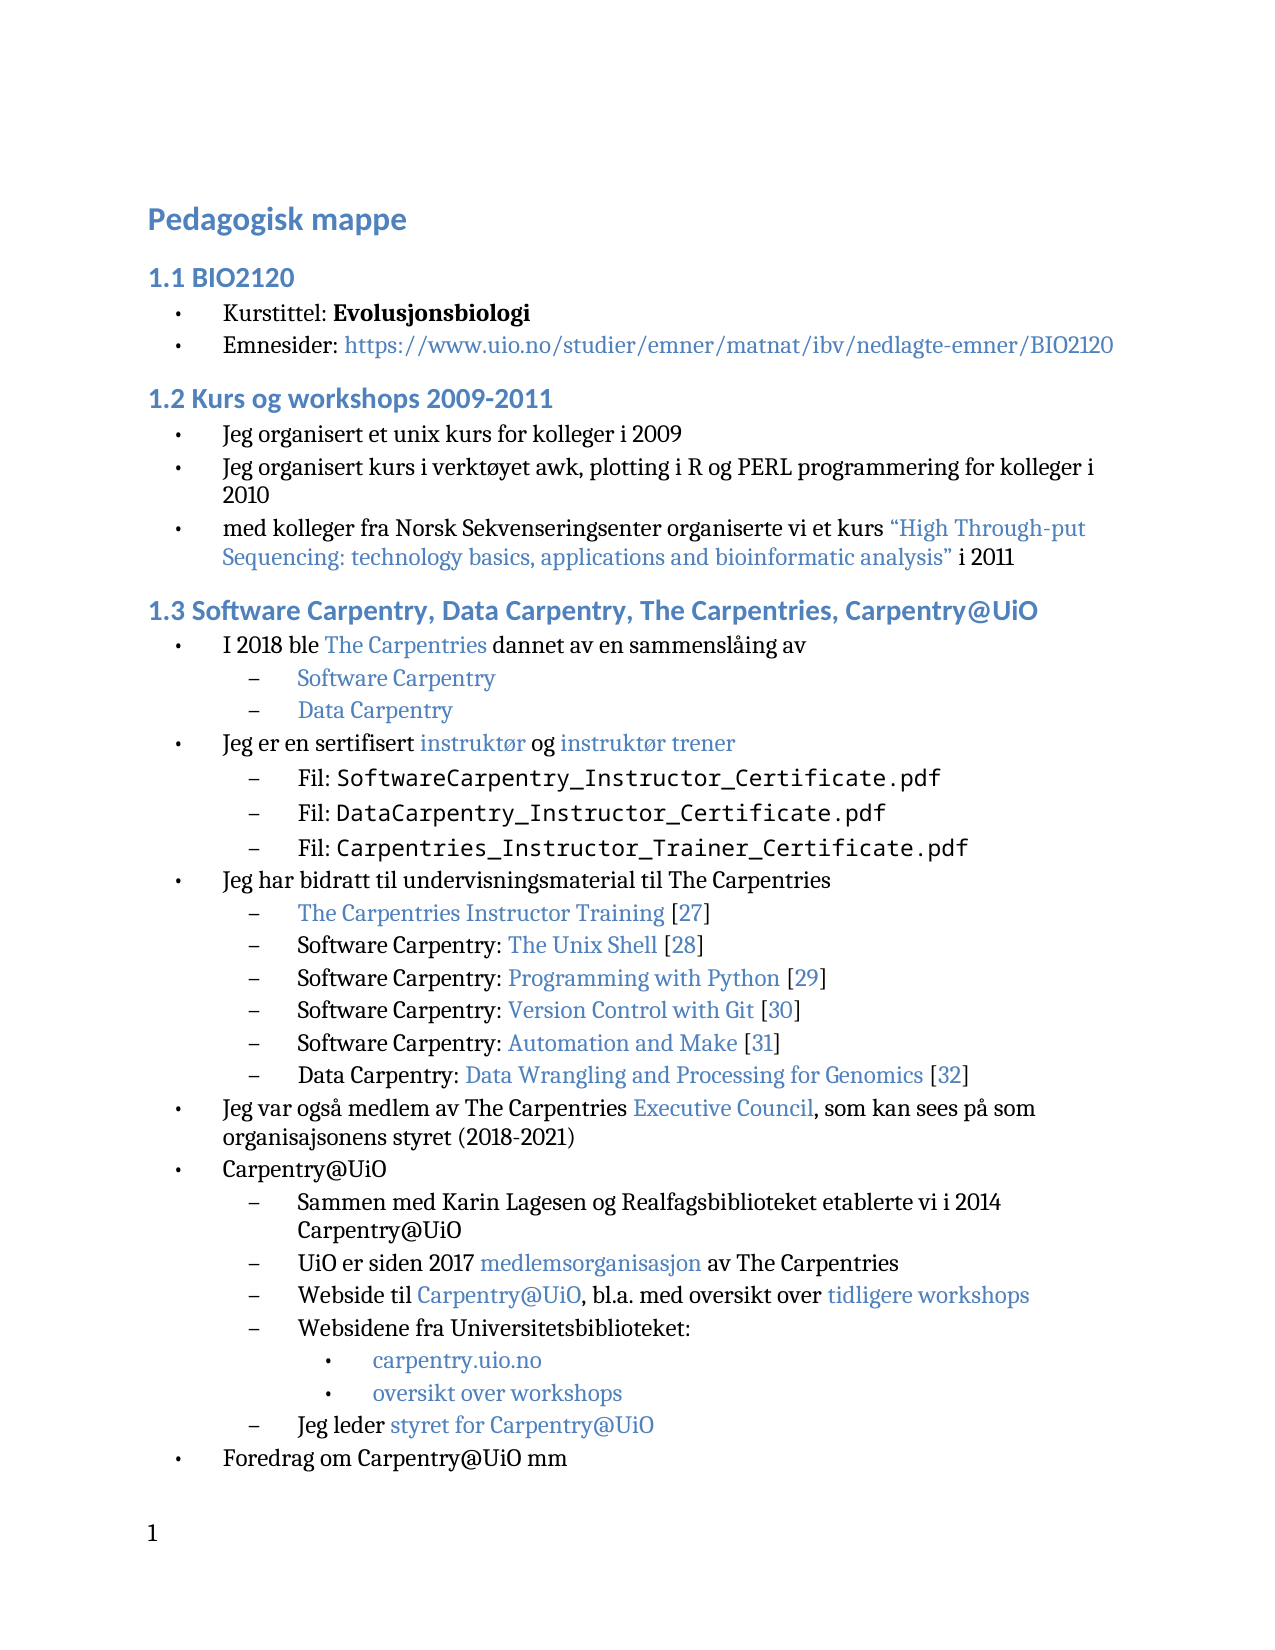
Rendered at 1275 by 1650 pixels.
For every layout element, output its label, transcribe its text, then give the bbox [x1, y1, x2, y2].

list Jeg organisert et unix kurs for kolleger i 2009 [173, 420, 1127, 449]
list Websidene fra Universitetsbiblioteket: [248, 1314, 1127, 1343]
list Software Carpentry: Version Control with Git [30] [248, 996, 1127, 1025]
list Jeg organisert kurs i verktøyet awk, plotting i R og PERL programmering for kolleger i 2010 [173, 452, 1127, 510]
list Jeg var også medlem av The Carpentries Executive Council, som kan sees på som organisajsonens styret (2018-2021) [173, 1094, 1127, 1151]
list Software Carpentry: Programming with Python [29] [248, 964, 1127, 993]
list Webside til Carpentry@UiO, bl.a. med oversikt over tidligere workshops [248, 1281, 1127, 1310]
list UiO er siden 2017 medlemsorganisasjon av The Carpentries [248, 1249, 1127, 1278]
list Data Carpentry [248, 696, 1127, 725]
list Sammen med Karin Lagesen og Realfagsbiblioteket etablerte vi i 2014 Carpentry@UiO [248, 1188, 1127, 1245]
list Carpentry@UiO [173, 1155, 1127, 1184]
list med kolleger fra Norsk Sekvenseringsenter organiserte vi et kurs “High Through-put Sequencing: technology basics, applications and bioinformatic analysis” i 2011 [173, 514, 1127, 571]
list Data Carpentry: Data Wrangling and Processing for Genomics [32] [248, 1061, 1127, 1090]
list Software Carpentry: Automation and Make [31] [248, 1029, 1127, 1058]
list oversikt over workshops [323, 1379, 1127, 1408]
list Jeg er en sertifisert instruktør og instruktør trener [173, 729, 1127, 758]
list The Carpentries Instructor Training [27] [248, 899, 1127, 928]
subtitle 1.2 Kurs og workshops 2009-2011 [148, 381, 1127, 416]
list Fil: DataCarpentry_Instructor_Certificate.pdf [248, 796, 1127, 828]
list Fil: SoftwareCarpentry_Instructor_Certificate.pdf [248, 761, 1127, 793]
subtitle 1.1 BIO2120 [148, 259, 1127, 295]
list Software Carpentry [248, 664, 1127, 693]
list Emnesider: https://www.uio.no/studier/emner/matnat/ibv/nedlagte-emner/BIO2120 [173, 331, 1127, 360]
list Fil: Carpentries_Instructor_Trainer_Certificate.pdf [248, 831, 1127, 863]
list Software Carpentry: The Unix Shell [28] [248, 931, 1127, 960]
list Kurstittel: Evolusjonsbiologi [173, 298, 1127, 327]
list I 2018 ble The Carpentries dannet av en sammenslåing av [173, 631, 1127, 660]
list Jeg leder styret for Carpentry@UiO [248, 1411, 1127, 1440]
subtitle Pedagogisk mappe [148, 198, 1127, 238]
list Foredrag om Carpentry@UiO mm [173, 1444, 1127, 1473]
list carpentry.uio.no [323, 1346, 1127, 1375]
list Jeg har bidratt til undervisningsmaterial til The Carpentries [173, 866, 1127, 895]
subtitle 1.3 Software Carpentry, Data Carpentry, The Carpentries, Carpentry@UiO [148, 592, 1127, 628]
